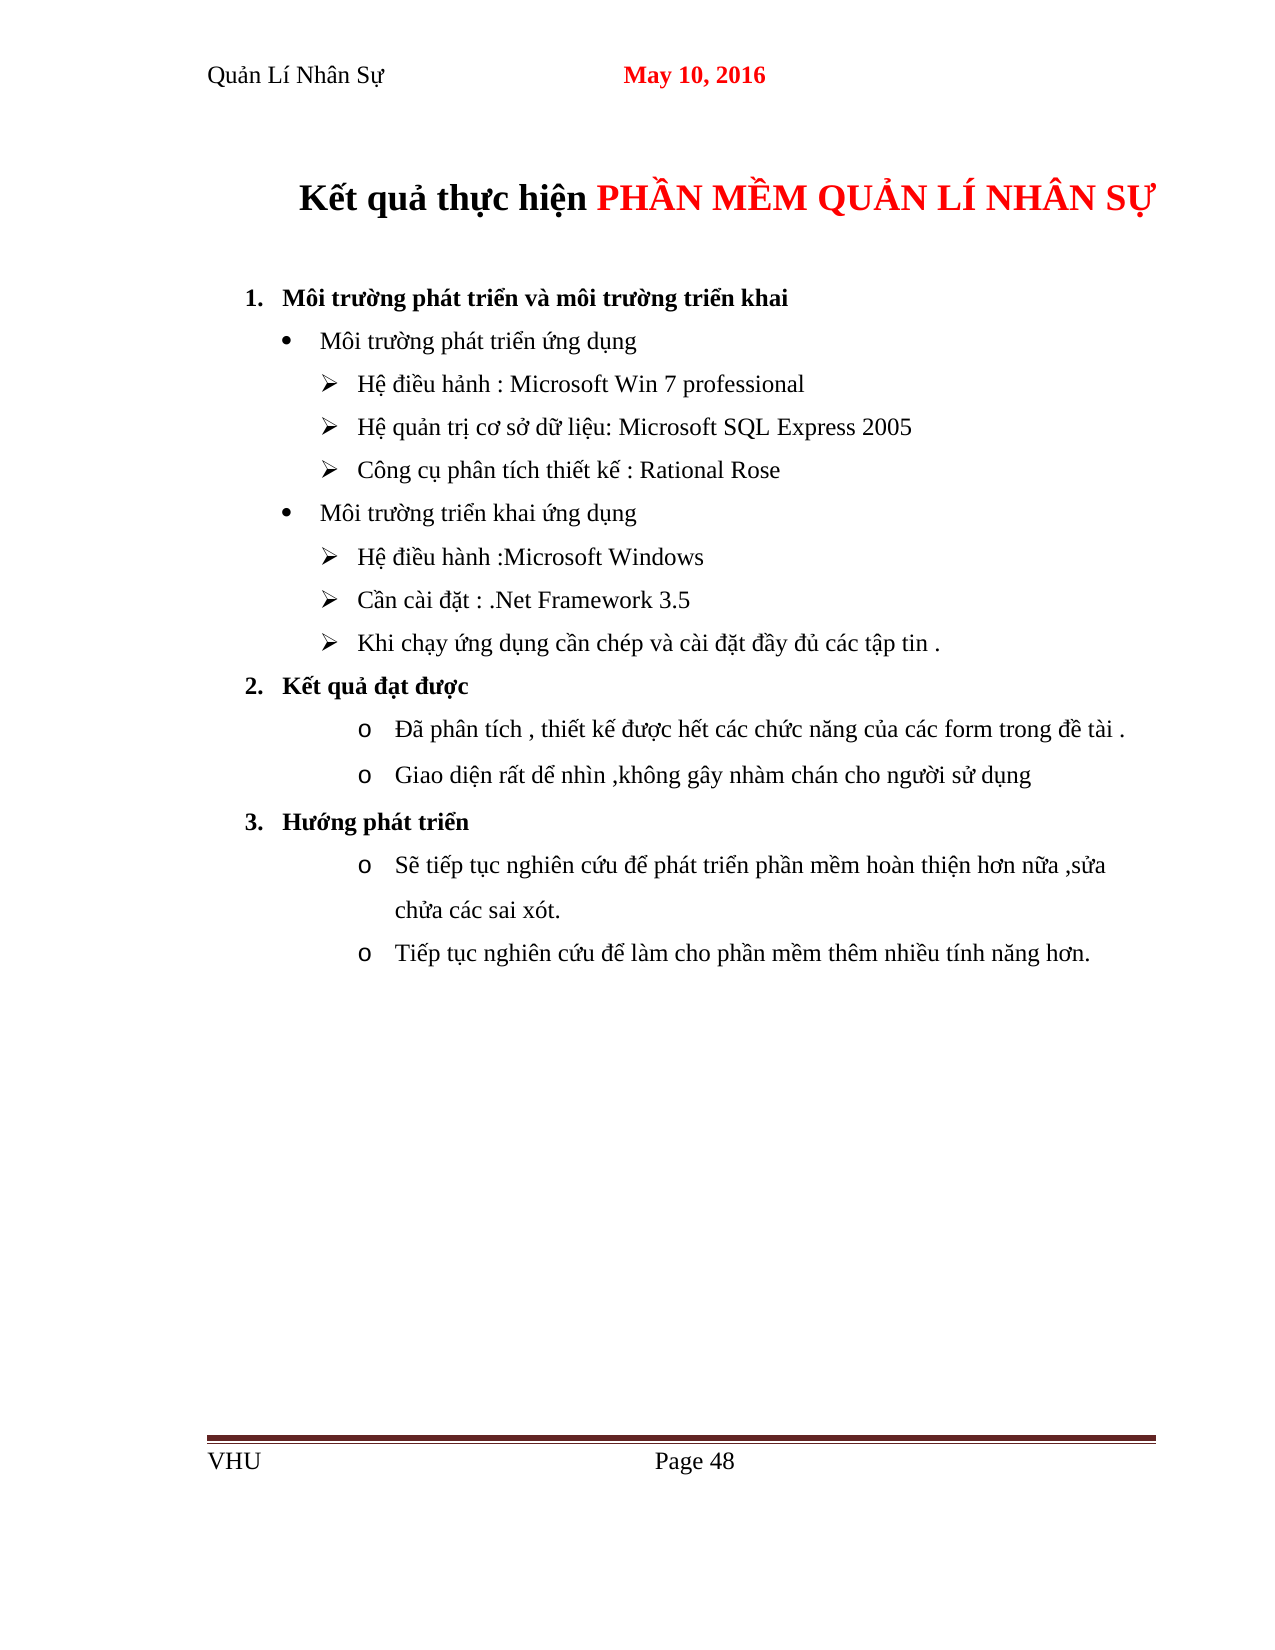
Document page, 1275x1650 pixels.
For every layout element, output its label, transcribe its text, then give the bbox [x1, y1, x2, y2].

list Hệ quản trị cơ sở dữ liệu: Microsoft SQL Express 2005 [319, 412, 1156, 441]
list Hệ điều hảnh : Microsoft Win 7 professional [319, 369, 1156, 398]
list Hướng phát triển [244, 807, 1156, 835]
list Kết quả đạt được [244, 671, 1156, 700]
list Môi trường triển khai ứng dụng [282, 498, 1156, 527]
list Cần cài đặt : .Net Framework 3.5 [319, 585, 1156, 613]
list Hệ điều hành :Microsoft Windows [319, 542, 1156, 570]
list Tiếp tục nghiên cứu để làm cho phần mềm thêm nhiều tính năng hơn. [357, 938, 1156, 969]
list Khi chạy ứng dụng cần chép và cài đặt đầy đủ các tập tin . [319, 628, 1156, 657]
list Sẽ tiếp tục nghiên cứu để phát triển phần mềm hoàn thiện hơn nữa ,sửa chửa các sai xót. [357, 850, 1156, 924]
title Kết quả thực hiện PHẦN MỀM QUẢN LÍ NHÂN SỰ [207, 175, 1156, 218]
list Môi trường phát triển ứng dụng [282, 326, 1156, 355]
list Đã phân tích , thiết kế được hết các chức năng của các form trong đề tài . [357, 714, 1156, 745]
list Công cụ phân tích thiết kế : Rational Rose [319, 455, 1156, 484]
list Giao diện rất dể nhìn ,không gây nhàm chán cho người sử dụng [357, 760, 1156, 791]
list Môi trường phát triển và môi trường triển khai [244, 283, 1156, 312]
